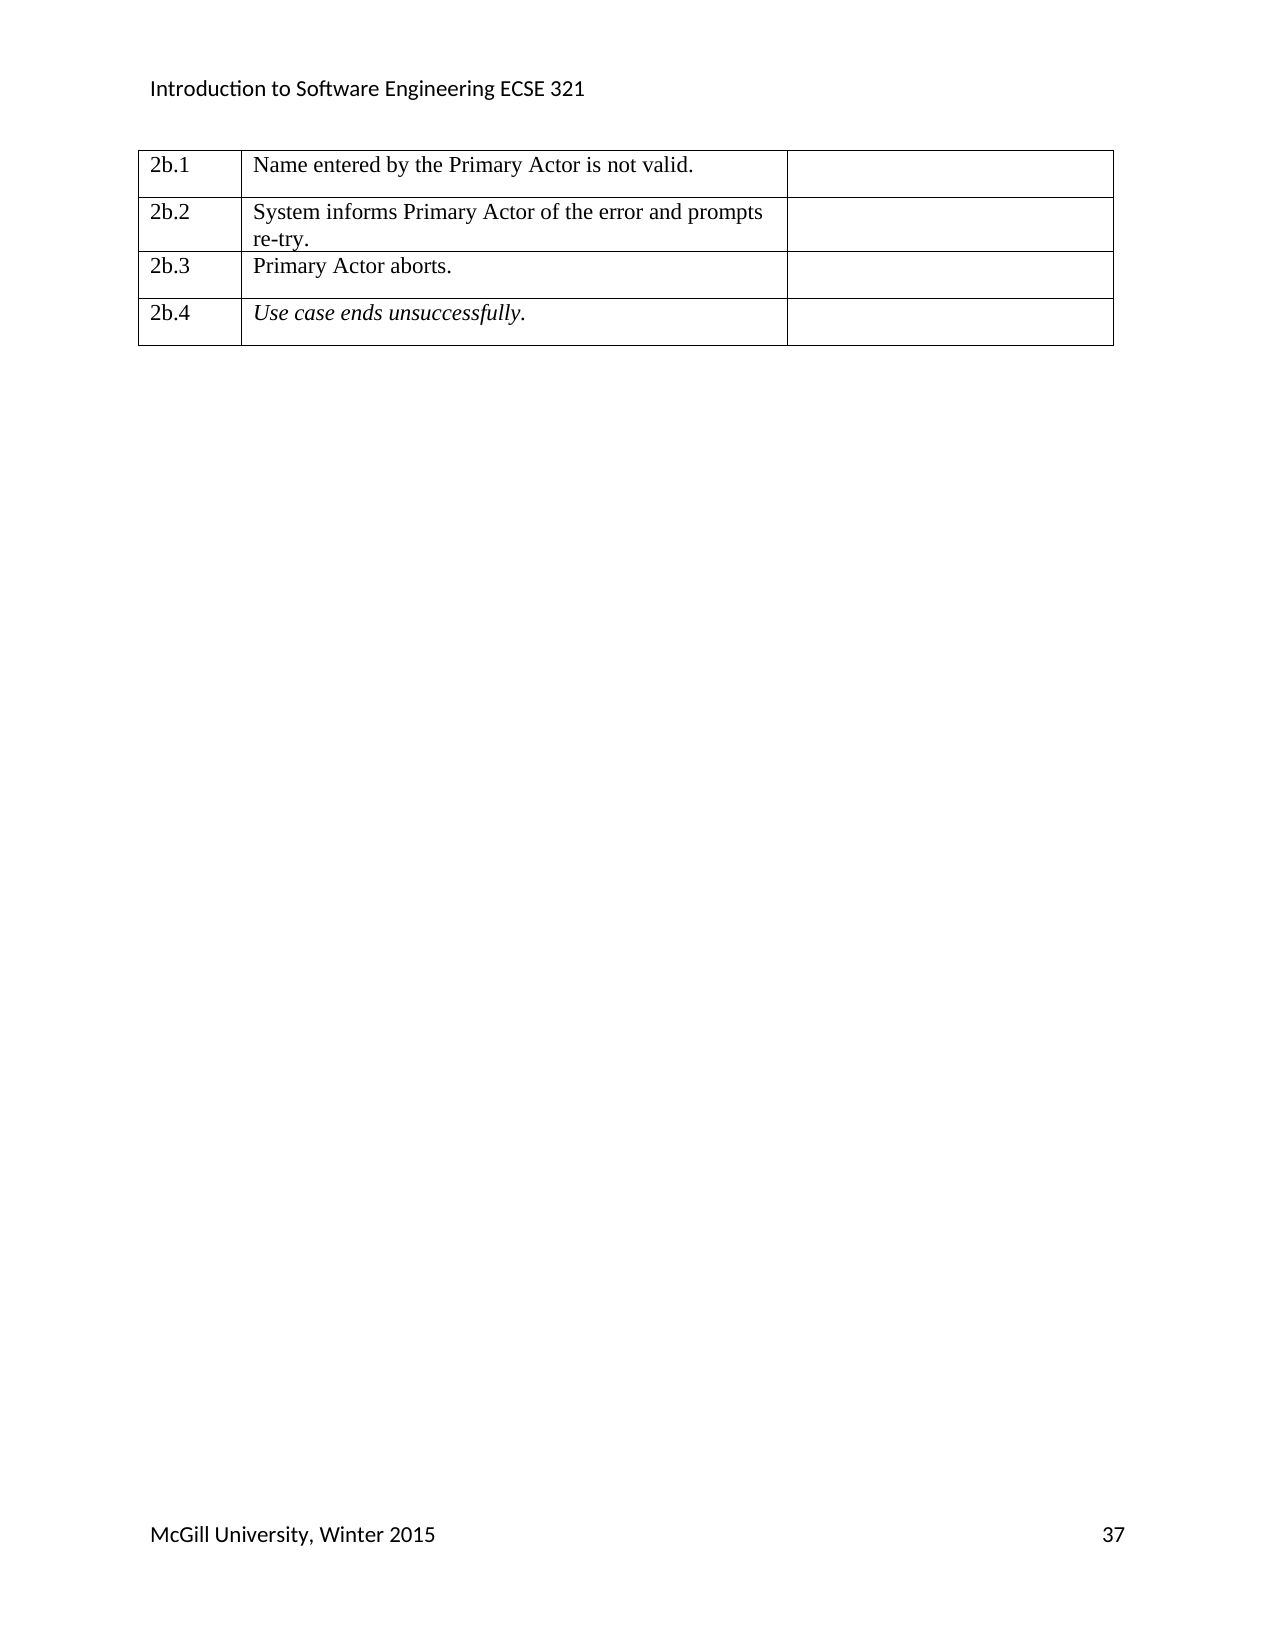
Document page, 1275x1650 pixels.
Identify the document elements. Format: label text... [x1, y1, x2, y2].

table_cell [788, 299, 1113, 345]
table_cell 2b.1 [139, 151, 241, 197]
table_cell Primary Actor aborts. [242, 252, 787, 298]
table_cell Use case ends unsuccessfully. [242, 299, 787, 345]
table_cell [788, 198, 1113, 251]
table_cell 2b.3 [139, 252, 241, 298]
table_cell [788, 151, 1113, 197]
table_cell 2b.2 [139, 198, 241, 251]
table_cell Name entered by the Primary Actor is not valid. [242, 151, 787, 197]
table_cell [788, 252, 1113, 298]
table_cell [242, 198, 787, 251]
table_cell 2b.4 [139, 299, 241, 345]
